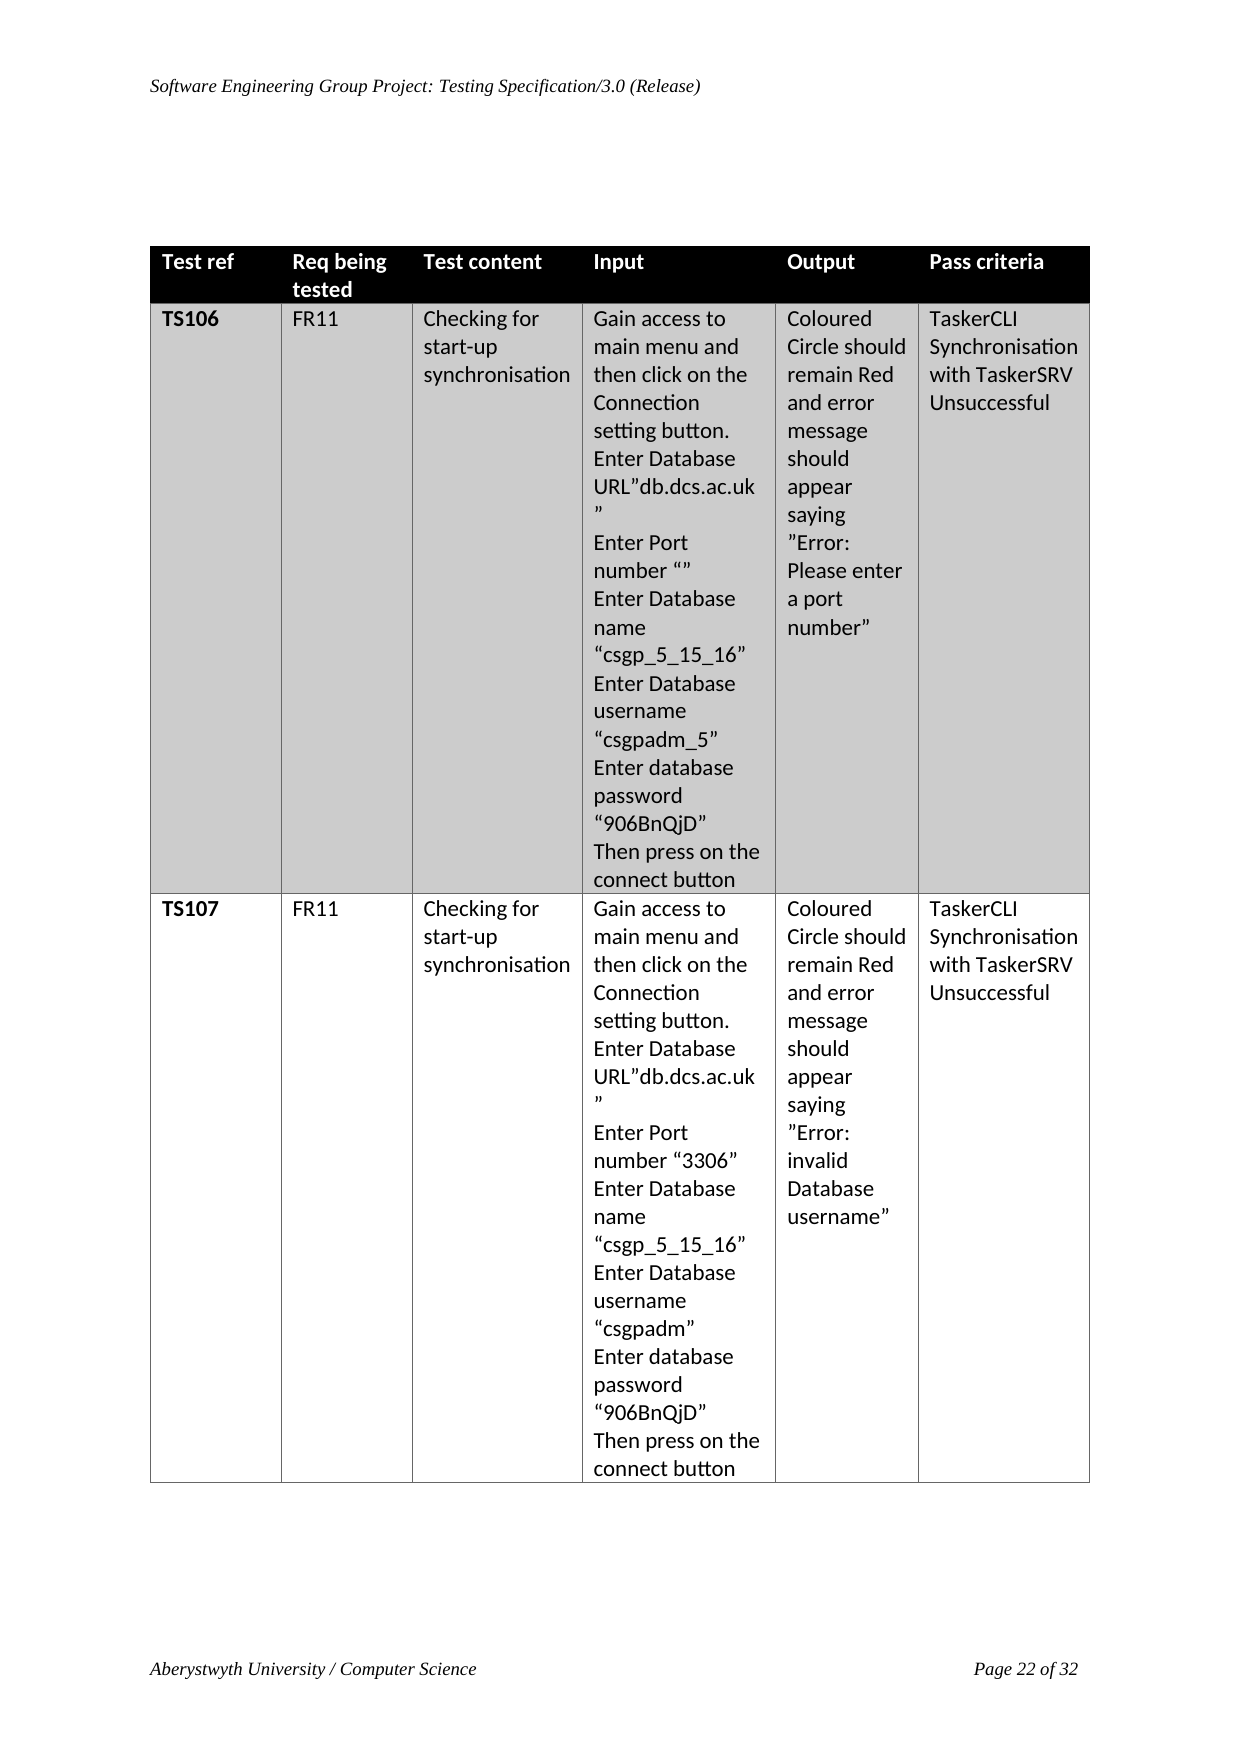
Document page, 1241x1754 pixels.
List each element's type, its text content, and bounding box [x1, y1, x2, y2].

table_cell Checking for start-up synchronisation [413, 304, 582, 893]
table_cell FR11 [282, 304, 412, 893]
table_header Pass criteria [919, 247, 1089, 303]
table_header Req being tested [282, 247, 412, 303]
table_cell Gain access to main menu and then click on the Connection setting button. Enter Database URL”db.dcs.ac.uk” Enter Port number “” Enter Database name “csgp_5_15_16” Enter Database username “csgpadm_5” Enter database password “906BnQjD” Then press on the connect button [583, 304, 775, 893]
table_header Test content [413, 247, 582, 303]
table_cell FR11 [282, 894, 412, 1482]
table_cell TS106 [151, 304, 281, 893]
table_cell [919, 304, 1089, 893]
table_cell Gain access to main menu and then click on the Connection setting button. Enter Database URL”db.dcs.ac.uk” Enter Port number “3306” Enter Database name “csgp_5_15_16” Enter Database username “csgpadm” Enter database password “906BnQjD” Then press on the connect button [583, 894, 775, 1482]
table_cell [919, 894, 1089, 1482]
table_header Output [776, 247, 918, 303]
table_header Test ref [151, 247, 281, 303]
table_cell Checking for start-up synchronisation [413, 894, 582, 1482]
table_cell Coloured Circle should remain Red and error message should appear saying ”Error: Please enter a port number” [776, 304, 918, 893]
table_cell TS107 [151, 894, 281, 1482]
table_cell Coloured Circle should remain Red and error message should appear saying ”Error: invalid Database username” [776, 894, 918, 1482]
table_header Input [583, 247, 775, 303]
